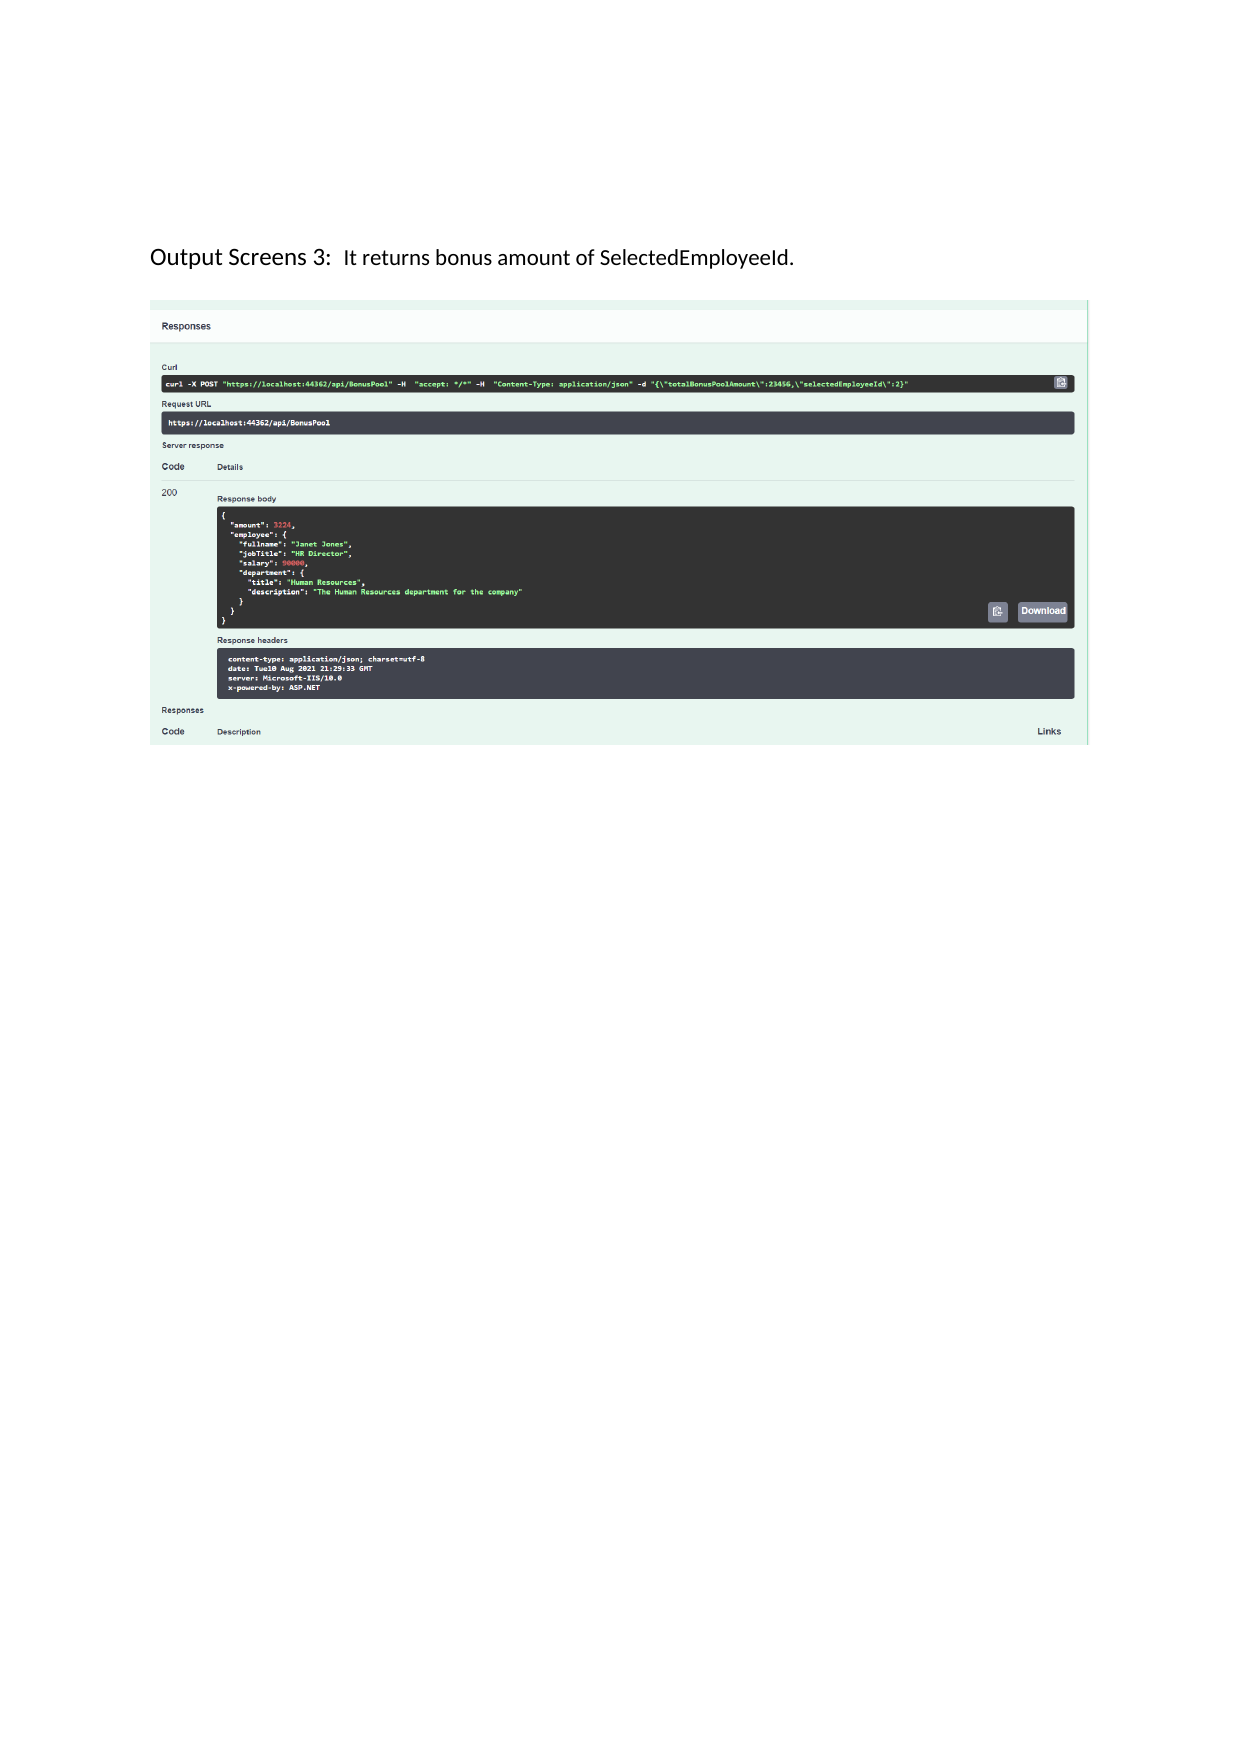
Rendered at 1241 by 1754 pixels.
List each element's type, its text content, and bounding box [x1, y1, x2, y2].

text Output Screens 3: It returns bonus amount of SelectedEmployeeId. [150, 242, 1090, 272]
picture [150, 300, 1091, 745]
